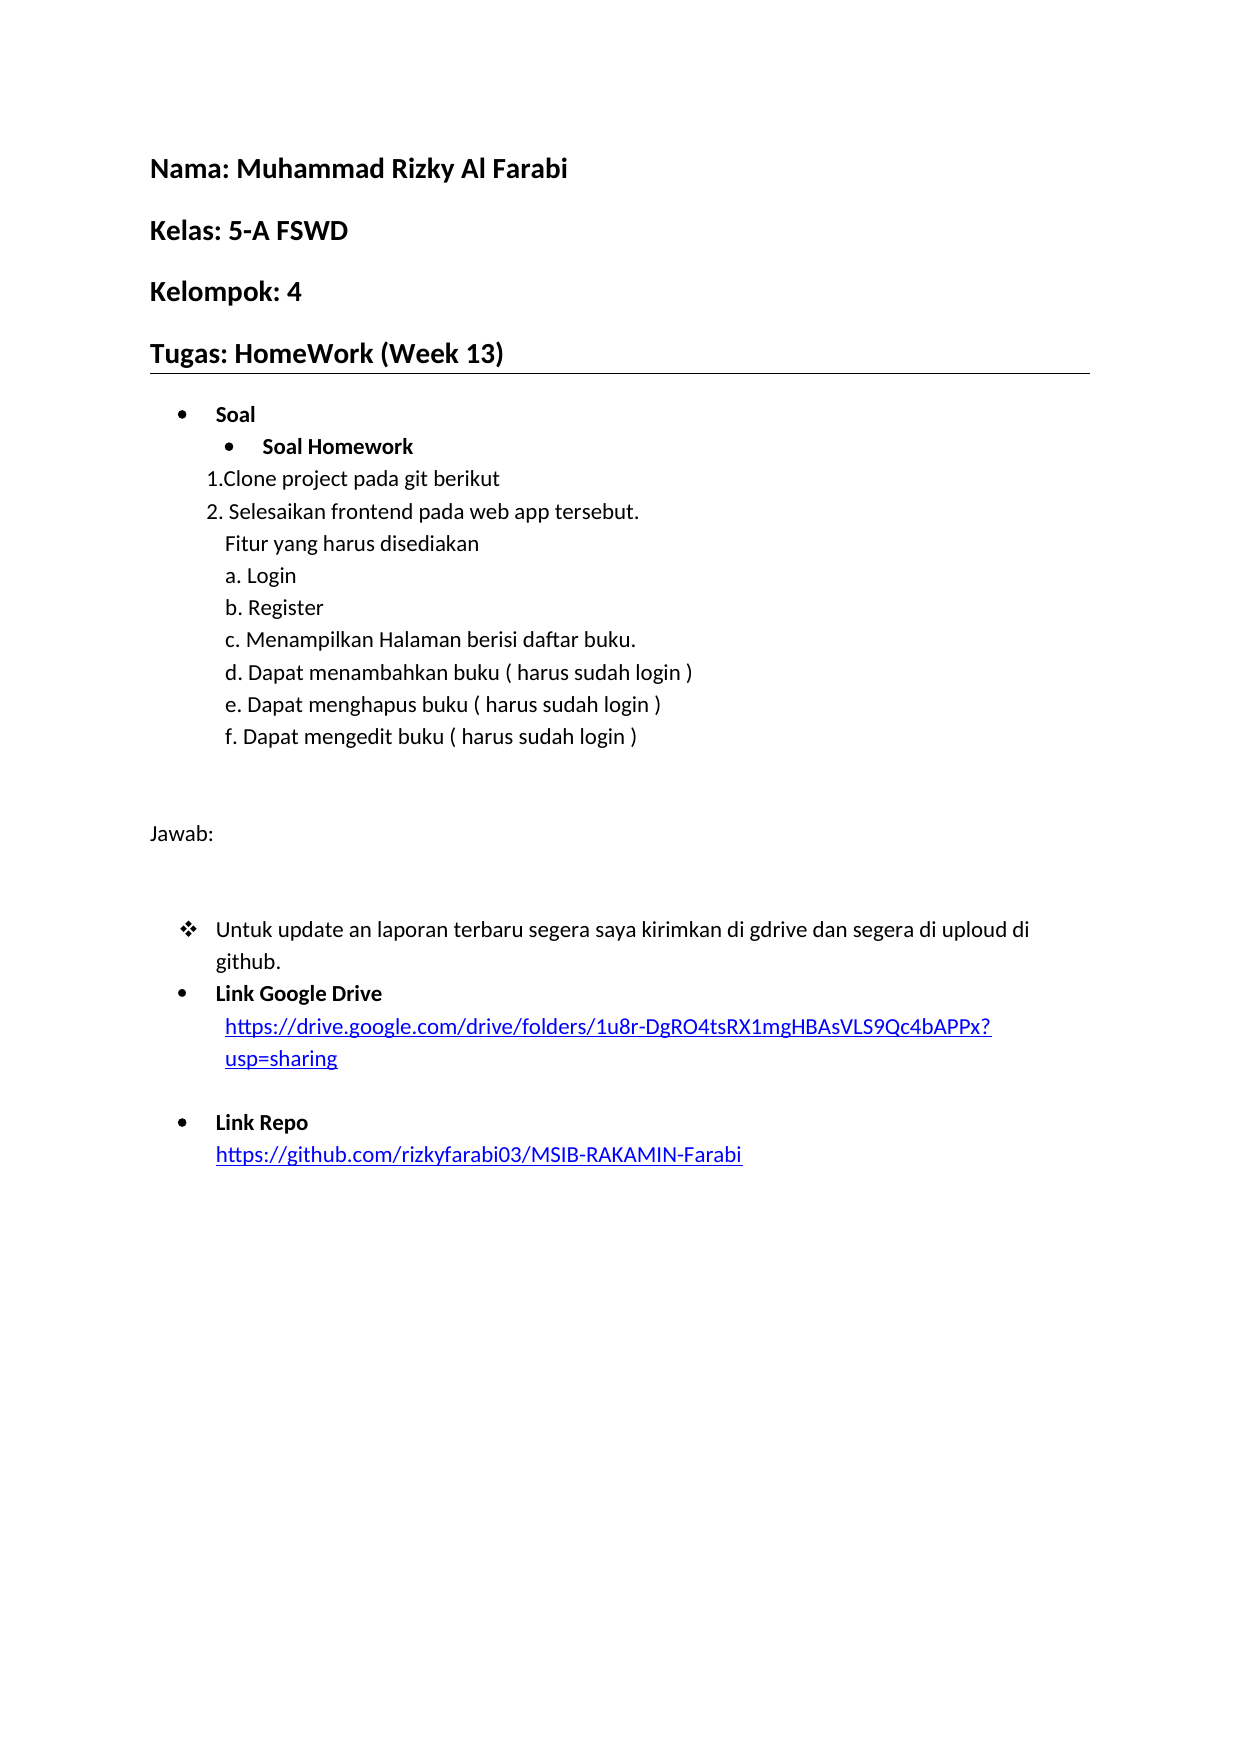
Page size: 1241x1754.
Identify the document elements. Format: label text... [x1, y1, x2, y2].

text Kelompok: 4 [150, 273, 1090, 309]
list Link Google Drive [178, 979, 1090, 1008]
list Fitur yang harus disediakan [225, 529, 1090, 557]
list Soal [178, 400, 1090, 428]
list Untuk update an laporan terbaru segera saya kirimkan di gdrive dan segera di uploud di github. [178, 915, 1090, 975]
list b. Register [225, 593, 1090, 621]
list https://drive.google.com/drive/folders/1u8r-DgRO4tsRX1mgHBAsVLS9Qc4bAPPx?usp=sharing [225, 1012, 1090, 1072]
list Link Repo [178, 1108, 1090, 1136]
list Jawab: [150, 819, 1090, 847]
text Nama: Muhammad Rizky Al Farabi [150, 150, 1090, 186]
list 1.Clone project pada git berikut [206, 464, 1090, 493]
list e. Dapat menghapus buku ( harus sudah login ) [225, 690, 1090, 718]
list f. Dapat mengedit buku ( harus sudah login ) [150, 722, 1090, 750]
list Soal Homework [225, 432, 1090, 460]
list 2. Selesaikan frontend pada web app tersebut. [206, 497, 1090, 525]
list https://github.com/rizkyfarabi03/MSIB-RAKAMIN-Farabi [216, 1141, 1090, 1168]
list d. Dapat menambahkan buku ( harus sudah login ) [225, 658, 1090, 686]
text Kelas: 5-A FSWD [150, 212, 1090, 247]
list c. Menampilkan Halaman berisi daftar buku. [225, 626, 1090, 653]
text Tugas: HomeWork (Week 13) [150, 335, 1090, 373]
list a. Login [225, 561, 1090, 589]
